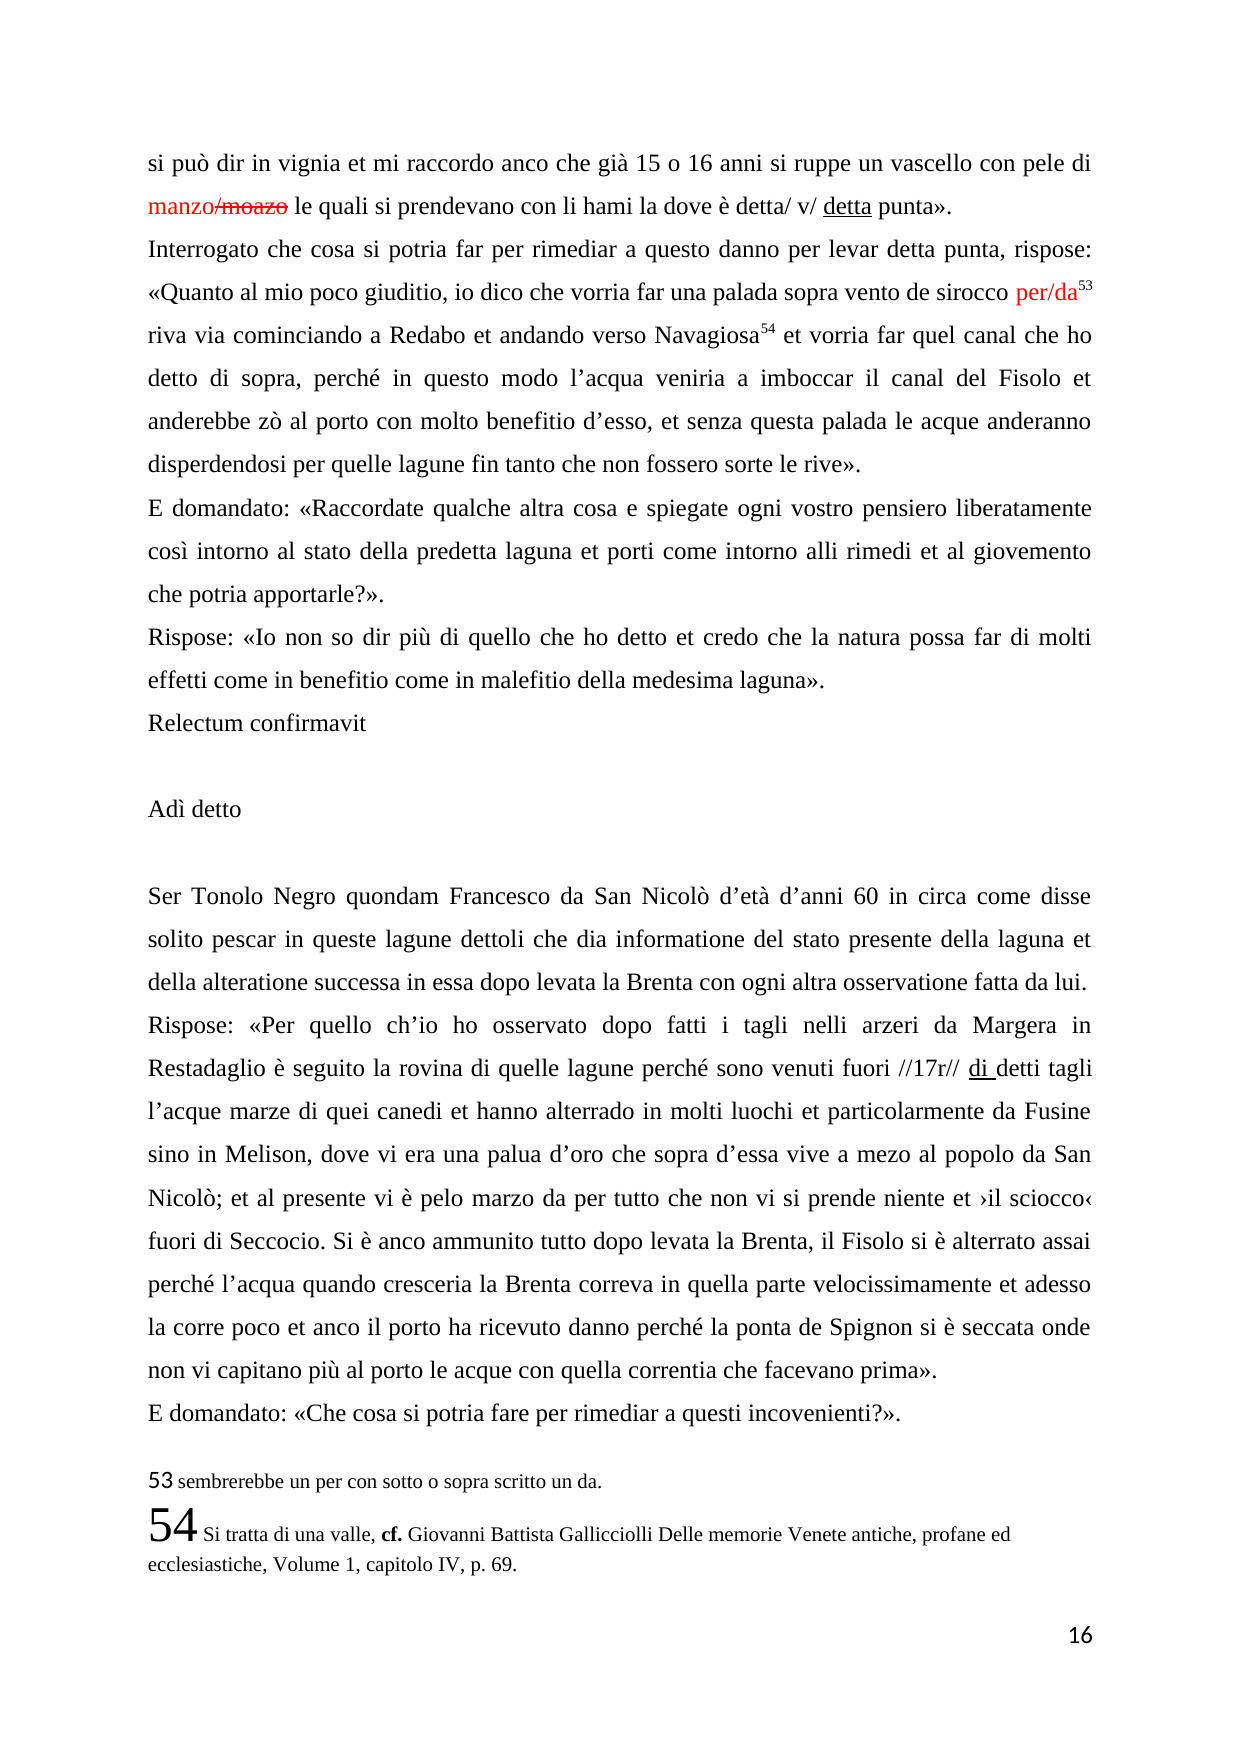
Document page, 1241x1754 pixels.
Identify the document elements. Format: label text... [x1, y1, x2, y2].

text Adì detto [148, 794, 1093, 823]
text Ser Tonolo Negro quondam Francesco da San Nicolò d’età d’anni 60 in circa come disse solito pescar in queste lagune dettoli che dia informatione del stato presente della laguna et della alteratione successa in essa dopo levata la Brenta con ogni altra osservatione fatta da lui. [148, 881, 1093, 996]
text Interrogato che cosa si potria far per rimediar a questo danno per levar detta punta, rispose: «Quanto al mio poco giuditio, io dico che vorria far una palada sopra vento de sirocco per/da riva via cominciando a Redabo et andando verso Navagiosa et vorria far quel canal che ho detto di sopra, perché in questo modo l’acqua veniria a imboccar il canal del Fisolo et anderebbe zò al porto con molto benefitio d’esso, et senza questa palada le acque anderanno disperdendosi per quelle lagune fin tanto che non fossero sorte le rive». [148, 234, 1093, 478]
text E domandato: «Raccordate qualche altra cosa e spiegate ogni vostro pensiero liberatamente così intorno al stato della predetta laguna et porti come intorno alli rimedi et al giovemento che potria apportarle?». [148, 493, 1093, 608]
text Relectum confirmavit [148, 708, 1093, 737]
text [148, 148, 1093, 219]
text Rispose: «Per quello ch’io ho osservato dopo fatti i tagli nelli arzeri da Margera in Restadaglio è seguito la rovina di quelle lagune perché sono venuti fuori //17r// di detti tagli l’acque marze di quei canedi et hanno alterrado in molti luochi et particolarmente da Fusine sino in Melison, dove vi era una palua d’oro che sopra d’essa vive a mezo al popolo da San Nicolò; et al presente vi è pelo marzo da per tutto che non vi si prende niente et ›il sciocco‹ fuori di Seccocio. Si è anco ammunito tutto dopo levata la Brenta, il Fisolo si è alterrato assai perché l’acqua quando cresceria la Brenta correva in quella parte velocissimamente et adesso la corre poco et anco il porto ha ricevuto danno perché la ponta de Spignon si è seccata onde non vi capitano più al porto le acque con quella correntia che facevano prima». [148, 1010, 1093, 1384]
text E domandato: «Che cosa si potria fare per rimediar a questi incovenienti?». [148, 1398, 1093, 1427]
text Rispose: «Io non so dir più di quello che ho detto et credo che la natura possa far di molti effetti come in benefitio come in malefitio della medesima laguna». [148, 622, 1093, 694]
